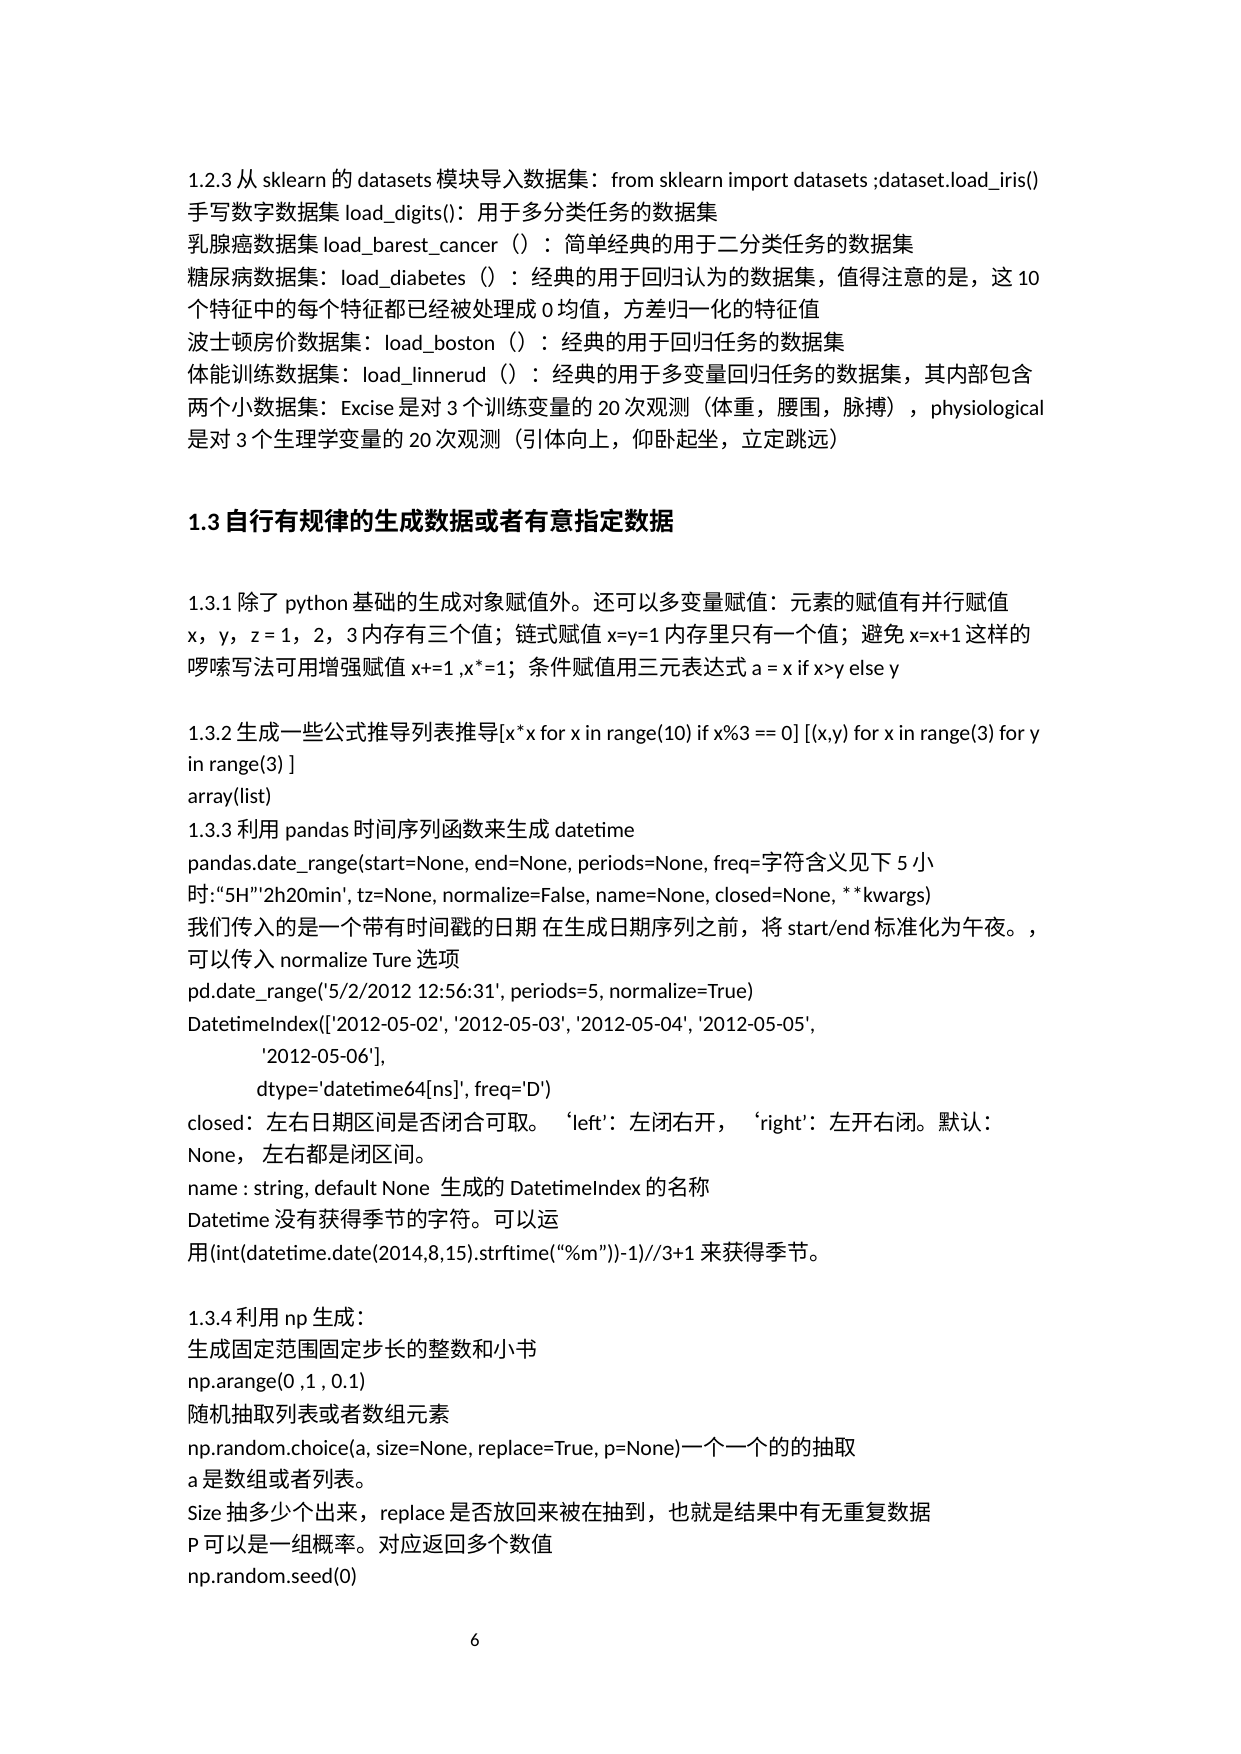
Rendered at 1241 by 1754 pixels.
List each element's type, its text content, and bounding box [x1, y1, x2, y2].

list name : string, default None 生成的DatetimeIndex的名称 [187, 1169, 1053, 1202]
list array(list) [187, 779, 1053, 812]
list P可以是一组概率。对应返回多个数值 [187, 1527, 1053, 1559]
list 生成固定范围固定步长的整数和小书 [187, 1332, 1053, 1364]
list 1.3.3 利用pandas时间序列函数来生成datetime [187, 812, 1053, 844]
list 随机抽取列表或者数组元素 [187, 1397, 1053, 1429]
text 乳腺癌数据集load_barest_cancer（）：简单经典的用于二分类任务的数据集 [187, 227, 1053, 259]
list pandas.date_range(start=None, end=None, periods=None, freq=字符含义见下5小时:“5H”'2h20min', tz=None, normalize=False, name=None, closed=None, **kwargs) [187, 844, 1053, 909]
list '2012-05-06'], [187, 1039, 1053, 1072]
list 我们传入的是一个带有时间戳的日期 在生成日期序列之前，将start/end标准化为午夜。，可以传入 normalize Ture选项 [187, 909, 1053, 974]
list closed：左右日期区间是否闭合可取。‘left’：左闭右开，‘right’：左开右闭。默认：None， 左右都是闭区间。 [187, 1104, 1053, 1169]
text 手写数字数据集load_digits()：用于多分类任务的数据集 [187, 194, 1053, 227]
list dtype='datetime64[ns]', freq='D') [187, 1072, 1053, 1104]
list np.random.choice(a, size=None, replace=True, p=None)一个一个的的抽取 [187, 1429, 1053, 1462]
text 1.2.3从sklearn的datasets模块导入数据集：from sklearn import datasets ;dataset.load_iris() [187, 162, 1053, 194]
text 波士顿房价数据集：load_boston（）：经典的用于回归任务的数据集 [187, 324, 1053, 357]
list Datetime 没有获得季节的字符。可以运用(int(datetime.date(2014,8,15).strftime(“%m”))-1)//3+1 来获得季节。 [187, 1202, 1053, 1267]
list 1.3.2生成一些公式推导列表推导[x*x for x in range(10) if x%3 == 0] [(x,y) for x in range(3) for y in range(3) ] [187, 714, 1053, 779]
list pd.date_range('5/2/2012 12:56:31', periods=5, normalize=True) [187, 974, 1053, 1007]
list 1.3.4利用np生成： [187, 1299, 1053, 1332]
list np.random.seed(0) [187, 1559, 1053, 1592]
text 糖尿病数据集：load_diabetes（）：经典的用于回归认为的数据集，值得注意的是，这10个特征中的每个特征都已经被处理成0均值，方差归一化的特征值 [187, 259, 1053, 324]
list Size 抽多少个出来，replace是否放回来被在抽到，也就是结果中有无重复数据 [187, 1494, 1053, 1527]
list DatetimeIndex(['2012-05-02', '2012-05-03', '2012-05-04', '2012-05-05', [187, 1007, 1053, 1039]
list a是数组或者列表。 [187, 1462, 1053, 1494]
text 体能训练数据集：load_linnerud（）：经典的用于多变量回归任务的数据集，其内部包含两个小数据集：Excise是对3个训练变量的20次观测（体重，腰围，脉搏），physiological是对3个生理学变量的20次观测（引体向上，仰卧起坐，立定跳远） [187, 357, 1053, 454]
list np.arange(0 ,1 , 0.1) [187, 1364, 1053, 1397]
list 1.3.1 除了python基础的生成对象赋值外。还可以多变量赋值：元素的赋值有并行赋值 x，y，z = 1，2，3内存有三个值；链式赋值 x=y=1 内存里只有一个值；避免x=x+1这样的啰嗦写法可用增强赋值 x+=1 ,x*=1；条件赋值用三元表达式a = x if x>y else y [187, 584, 1053, 682]
text 1.3自行有规律的生成数据或者有意指定数据 [187, 487, 1053, 552]
